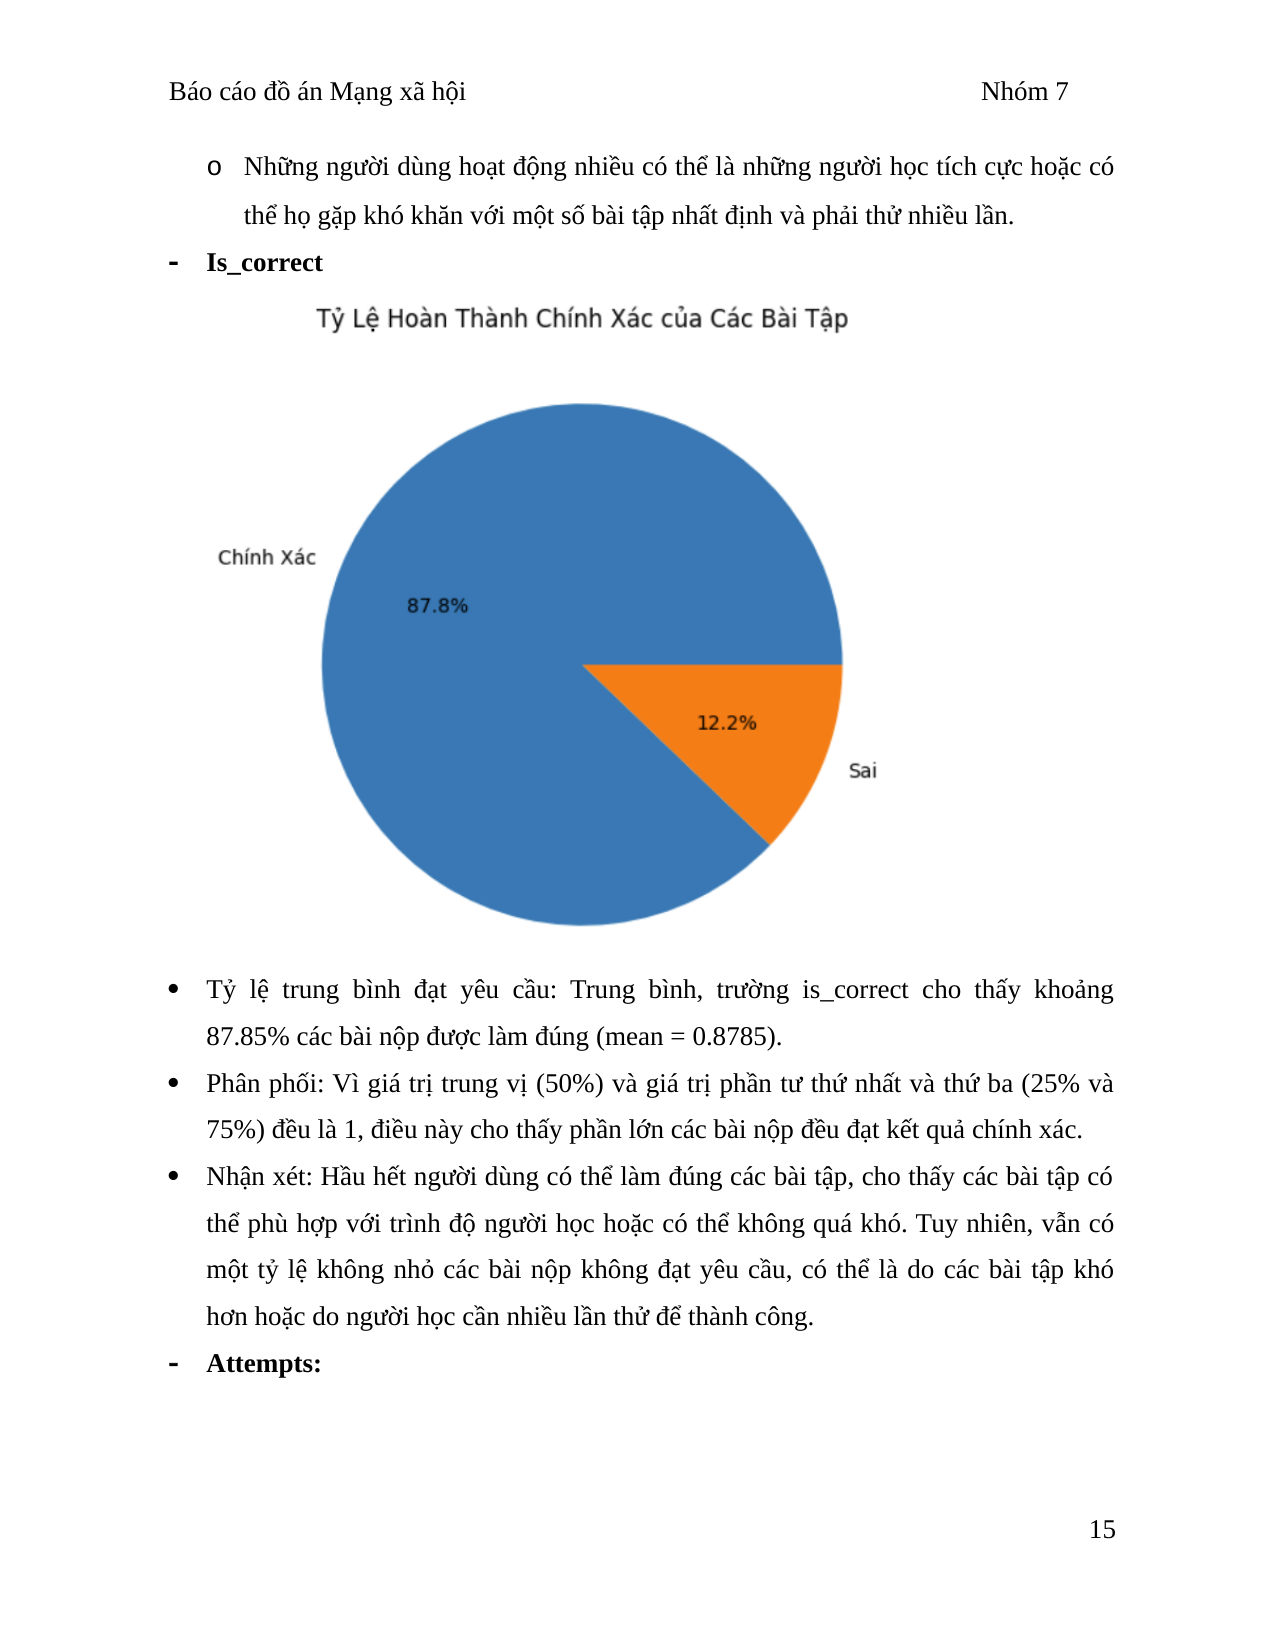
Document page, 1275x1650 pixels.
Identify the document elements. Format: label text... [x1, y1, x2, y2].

list Nhận xét: Hầu hết người dùng có thể làm đúng các bài tập, cho thấy các bài tập có thể phù hợp với trình độ người học hoặc có thể không quá khó. Tuy nhiên, vẫn có một tỷ lệ không nhỏ các bài nộp không đạt yêu cầu, có thể là do các bài tập khó hơn hoặc do người học cần nhiều lần thử để thành công. [169, 1160, 1116, 1331]
list Tỷ lệ trung bình đạt yêu cầu: Trung bình, trường is_correct cho thấy khoảng 87.85% các bài nộp được làm đúng (mean = 0.8785). [169, 973, 1116, 1051]
list Is_correct [169, 246, 1116, 277]
list Attempts: [169, 1347, 1116, 1378]
list Những người dùng hoạt động nhiều có thể là những người học tích cực hoặc có thể họ gặp khó khăn với một số bài tập nhất định và phải thử nhiều lần. [206, 150, 1116, 230]
picture [206, 292, 1000, 969]
list Phân phối: Vì giá trị trung vị (50%) và giá trị phần tư thứ nhất và thứ ba (25% và 75%) đều là 1, điều này cho thấy phần lớn các bài nộp đều đạt kết quả chính xác. [169, 1067, 1116, 1145]
